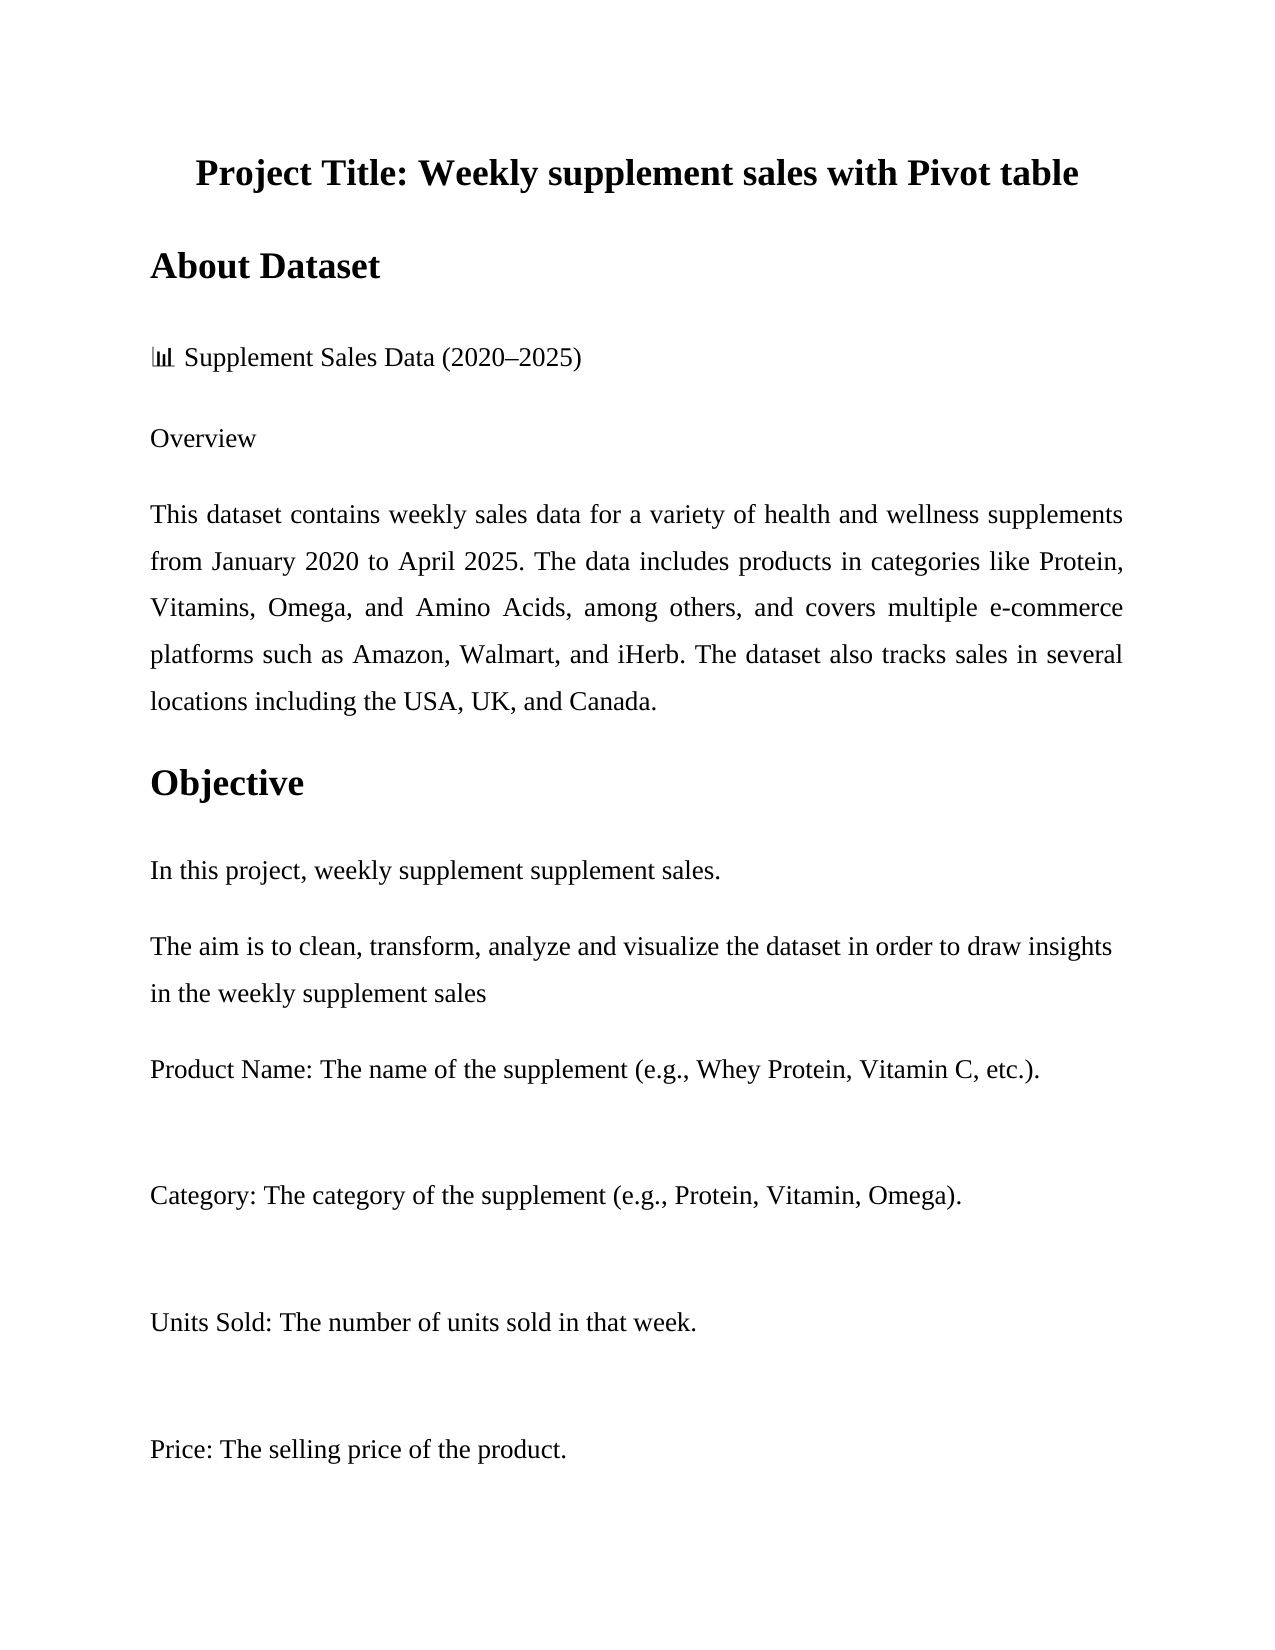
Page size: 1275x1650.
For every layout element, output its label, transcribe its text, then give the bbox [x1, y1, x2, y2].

subtitle 📊 Supplement Sales Data (2020–2025) [150, 338, 1125, 374]
text Category: The category of the supplement (e.g., Protein, Vitamin, Omega). [150, 1179, 1125, 1211]
text Units Sold: The number of units sold in that week. [150, 1306, 1125, 1337]
text Price: The selling price of the product. [150, 1433, 1125, 1464]
subtitle Overview [150, 422, 1125, 453]
subtitle About Dataset [150, 244, 1125, 287]
text Product Name: The name of the supplement (e.g., Whey Protein, Vitamin C, etc.). [150, 1053, 1125, 1084]
subtitle This dataset contains weekly sales data for a variety of health and wellness supplements from January 2020 to April 2025. The data includes products in categories like Protein, Vitamins, Omega, and Amino Acids, among others, and covers multiple e-commerce platforms such as Amazon, Walmart, and iHerb. The dataset also tracks sales in several locations including the USA, UK, and Canada. [150, 498, 1125, 716]
text In this project, weekly supplement supplement sales. [150, 854, 1125, 886]
text The aim is to clean, transform, analyze and visualize the dataset in order to draw insights in the weekly supplement sales [150, 930, 1125, 1008]
subtitle Objective [150, 761, 1125, 804]
subtitle Project Title: Weekly supplement sales with Pivot table [150, 150, 1125, 193]
